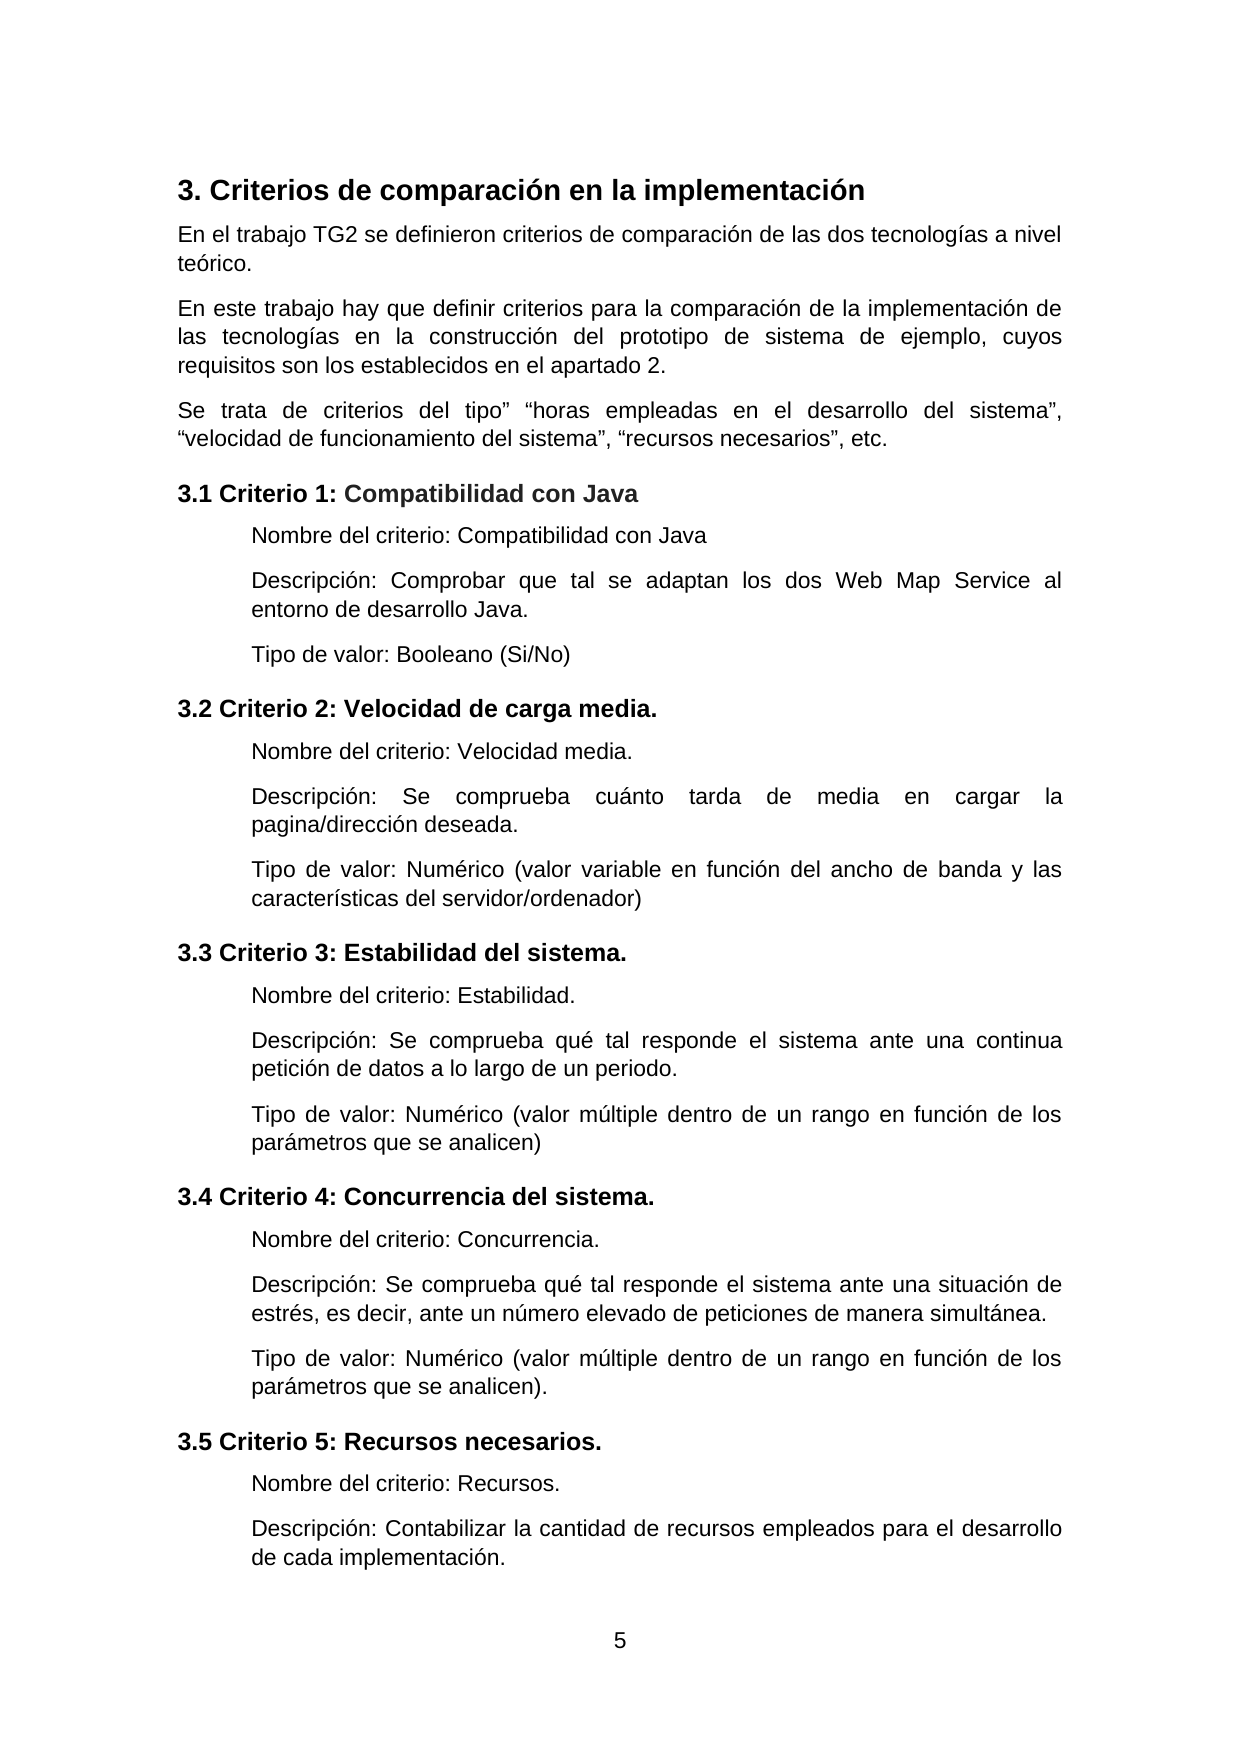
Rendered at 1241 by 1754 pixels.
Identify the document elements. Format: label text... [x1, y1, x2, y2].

text En el trabajo TG2 se definieron criterios de comparación de las dos tecnologías a nivel teórico. [177, 221, 1063, 276]
text Tipo de valor: Booleano (Si/No) [251, 641, 1063, 667]
text Descripción: Contabilizar la cantidad de recursos empleados para el desarrollo de cada implementación. [251, 1515, 1063, 1570]
text Nombre del criterio: Compatibilidad con Java [177, 522, 1063, 548]
text Descripción: Se comprueba cuánto tarda de media en cargar la pagina/dirección deseada. [251, 783, 1063, 838]
text Tipo de valor: Numérico (valor múltiple dentro de un rango en función de los parámetros que se analicen). [251, 1344, 1063, 1399]
subtitle 3. Criterios de comparación en la implementación [177, 173, 1063, 206]
subtitle 3.3 Criterio 3: Estabilidad del sistema. [177, 938, 1063, 967]
subtitle 3.1 Criterio 1: Compatibilidad con Java [177, 479, 1063, 507]
text Descripción: Se comprueba qué tal responde el sistema ante una continua petición de datos a lo largo de un periodo. [251, 1027, 1063, 1082]
text Tipo de valor: Numérico (valor múltiple dentro de un rango en función de los parámetros que se analicen) [251, 1101, 1063, 1155]
text Descripción: Se comprueba qué tal responde el sistema ante una situación de estrés, es decir, ante un número elevado de peticiones de manera simultánea. [251, 1271, 1063, 1326]
subtitle 3.5 Criterio 5: Recursos necesarios. [177, 1426, 1063, 1455]
text Nombre del criterio: Concurrencia. [251, 1226, 1063, 1252]
text Tipo de valor: Numérico (valor variable en función del ancho de banda y las características del servidor/ordenador) [251, 856, 1063, 911]
subtitle 3.2 Criterio 2: Velocidad de carga media. [177, 694, 1063, 723]
text Nombre del criterio: Velocidad media. [251, 738, 1063, 764]
text Se trata de criterios del tipo” “horas empleadas en el desarrollo del sistema”, “velocidad de funcionamiento del sistema”, “recursos necesarios”, etc. [177, 397, 1063, 452]
text Descripción: Comprobar que tal se adaptan los dos Web Map Service al entorno de desarrollo Java. [251, 567, 1063, 622]
text En este trabajo hay que definir criterios para la comparación de la implementación de las tecnologías en la construcción del prototipo de sistema de ejemplo, cuyos requisitos son los establecidos en el apartado 2. [177, 295, 1063, 378]
text Nombre del criterio: Estabilidad. [251, 982, 1063, 1008]
subtitle 3.4 Criterio 4: Concurrencia del sistema. [177, 1182, 1063, 1211]
text Nombre del criterio: Recursos. [251, 1470, 1063, 1496]
